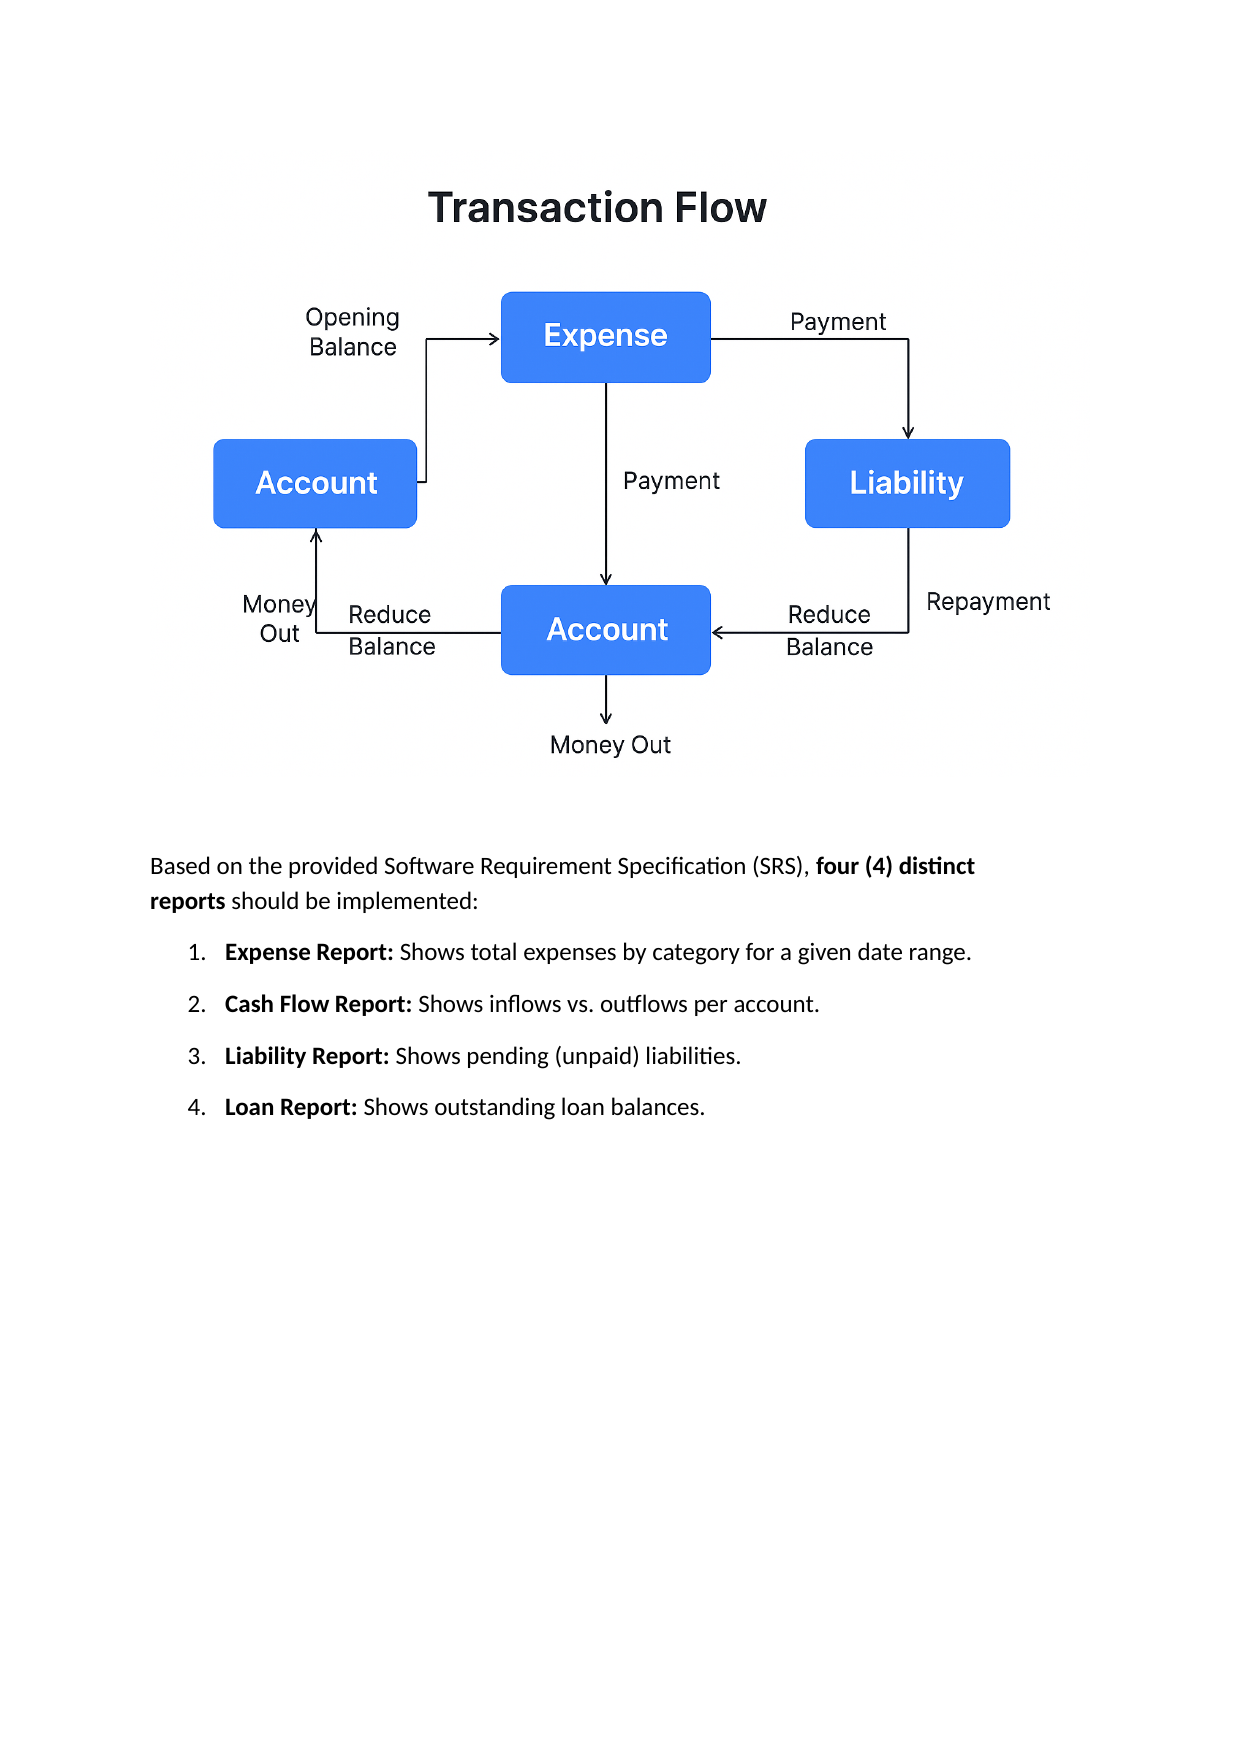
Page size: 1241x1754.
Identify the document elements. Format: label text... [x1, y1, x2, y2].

list Liability Report: Shows pending (unpaid) liabilities. [187, 1040, 1090, 1070]
list Expense Report: Shows total expenses by category for a given date range. [187, 936, 1090, 967]
text Based on the provided Software Requirement Specification (SRS), four (4) distinct reports should be implemented: [150, 850, 1090, 915]
list Cash Flow Report: Shows inflows vs. outflows per account. [187, 988, 1090, 1019]
picture [150, 150, 1091, 777]
list Loan Report: Shows outstanding loan balances. [187, 1091, 1090, 1122]
